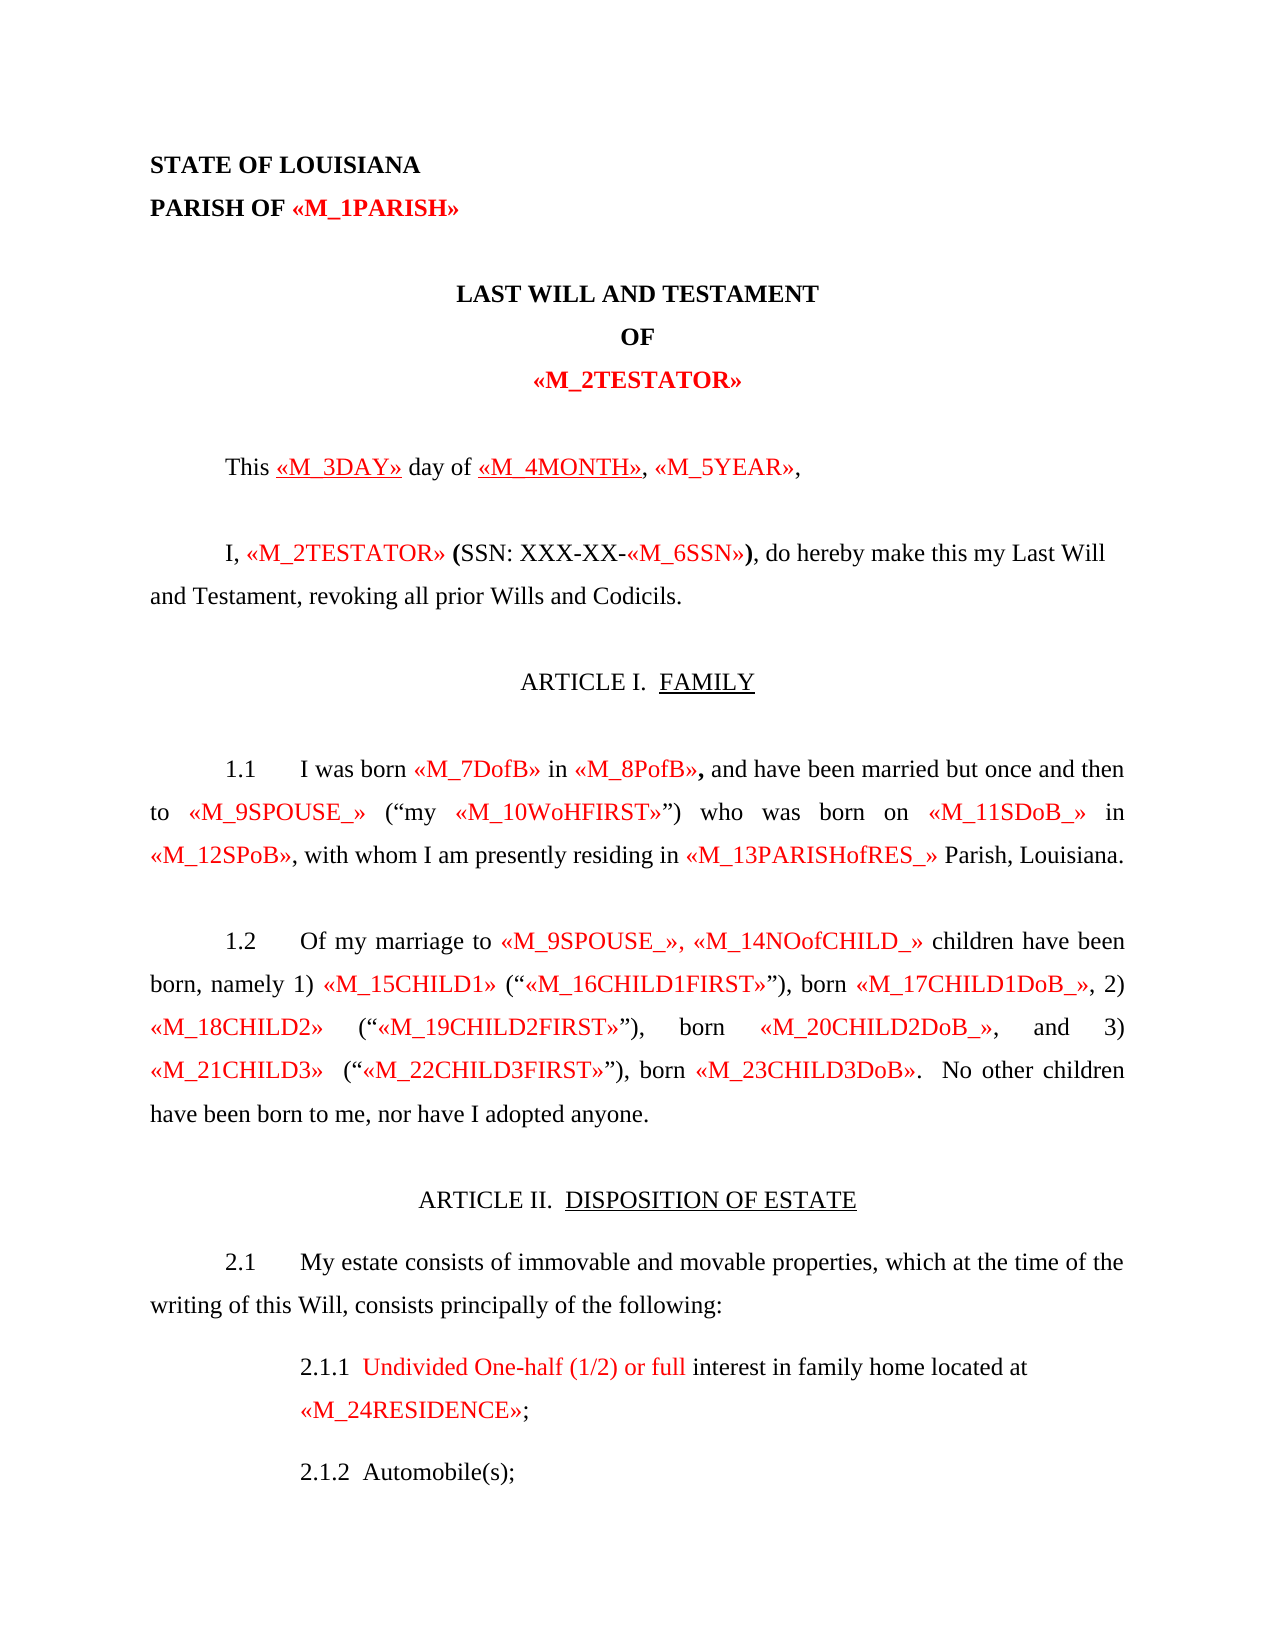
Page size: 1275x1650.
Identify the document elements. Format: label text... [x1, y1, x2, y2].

text I, «M_2TESTATOR» (SSN: XXX-XX-«M_6SSN»), do hereby make this my Last Will and Testament, revoking all prior Wills and Codicils. [150, 538, 1125, 610]
text LAST WILL AND TESTAMENT [150, 279, 1125, 308]
text OF [150, 322, 1125, 351]
text ARTICLE I. FAMILY [150, 667, 1125, 696]
text ARTICLE II. DISPOSITION OF ESTATE [150, 1185, 1125, 1214]
text This «M_3DAY» day of «M_4MONTH», «M_5YEAR», [150, 452, 1125, 481]
text PARISH OF «M_1PARISH» [150, 193, 1125, 222]
text «M_2TESTATOR» [150, 366, 1125, 394]
text 2.1.1 Undivided One-half (1/2) or full interest in family home located at «M_24RESIDENCE»; [225, 1352, 1125, 1424]
text 2.1.2 Automobile(s); [150, 1457, 1125, 1486]
text 2.1 My estate consists of immovable and movable properties, which at the time of the writing of this Will, consists principally of the following: [150, 1247, 1125, 1319]
text 1.2 Of my marriage to «M_9SPOUSE_», «M_14NOofCHILD_» children have been born, namely 1) «M_15CHILD1» (“«M_16CHILD1FIRST»”), born «M_17CHILD1DoB_», 2) «M_18CHILD2» (“«M_19CHILD2FIRST»”), born «M_20CHILD2DoB_», and 3) «M_21CHILD3» (“«M_22CHILD3FIRST»”), born «M_23CHILD3DoB». No other children have been born to me, nor have I adopted anyone. [150, 926, 1125, 1127]
text STATE OF LOUISIANA [150, 150, 1125, 179]
text 1.1 I was born «M_7DofB» in «M_8PofB», and have been married but once and then to «M_9SPOUSE_» (“my «M_10WoHFIRST»”) who was born on «M_11SDoB_» in «M_12SPoB», with whom I am presently residing in «M_13PARISHofRES_» Parish, Louisiana. [150, 754, 1125, 869]
